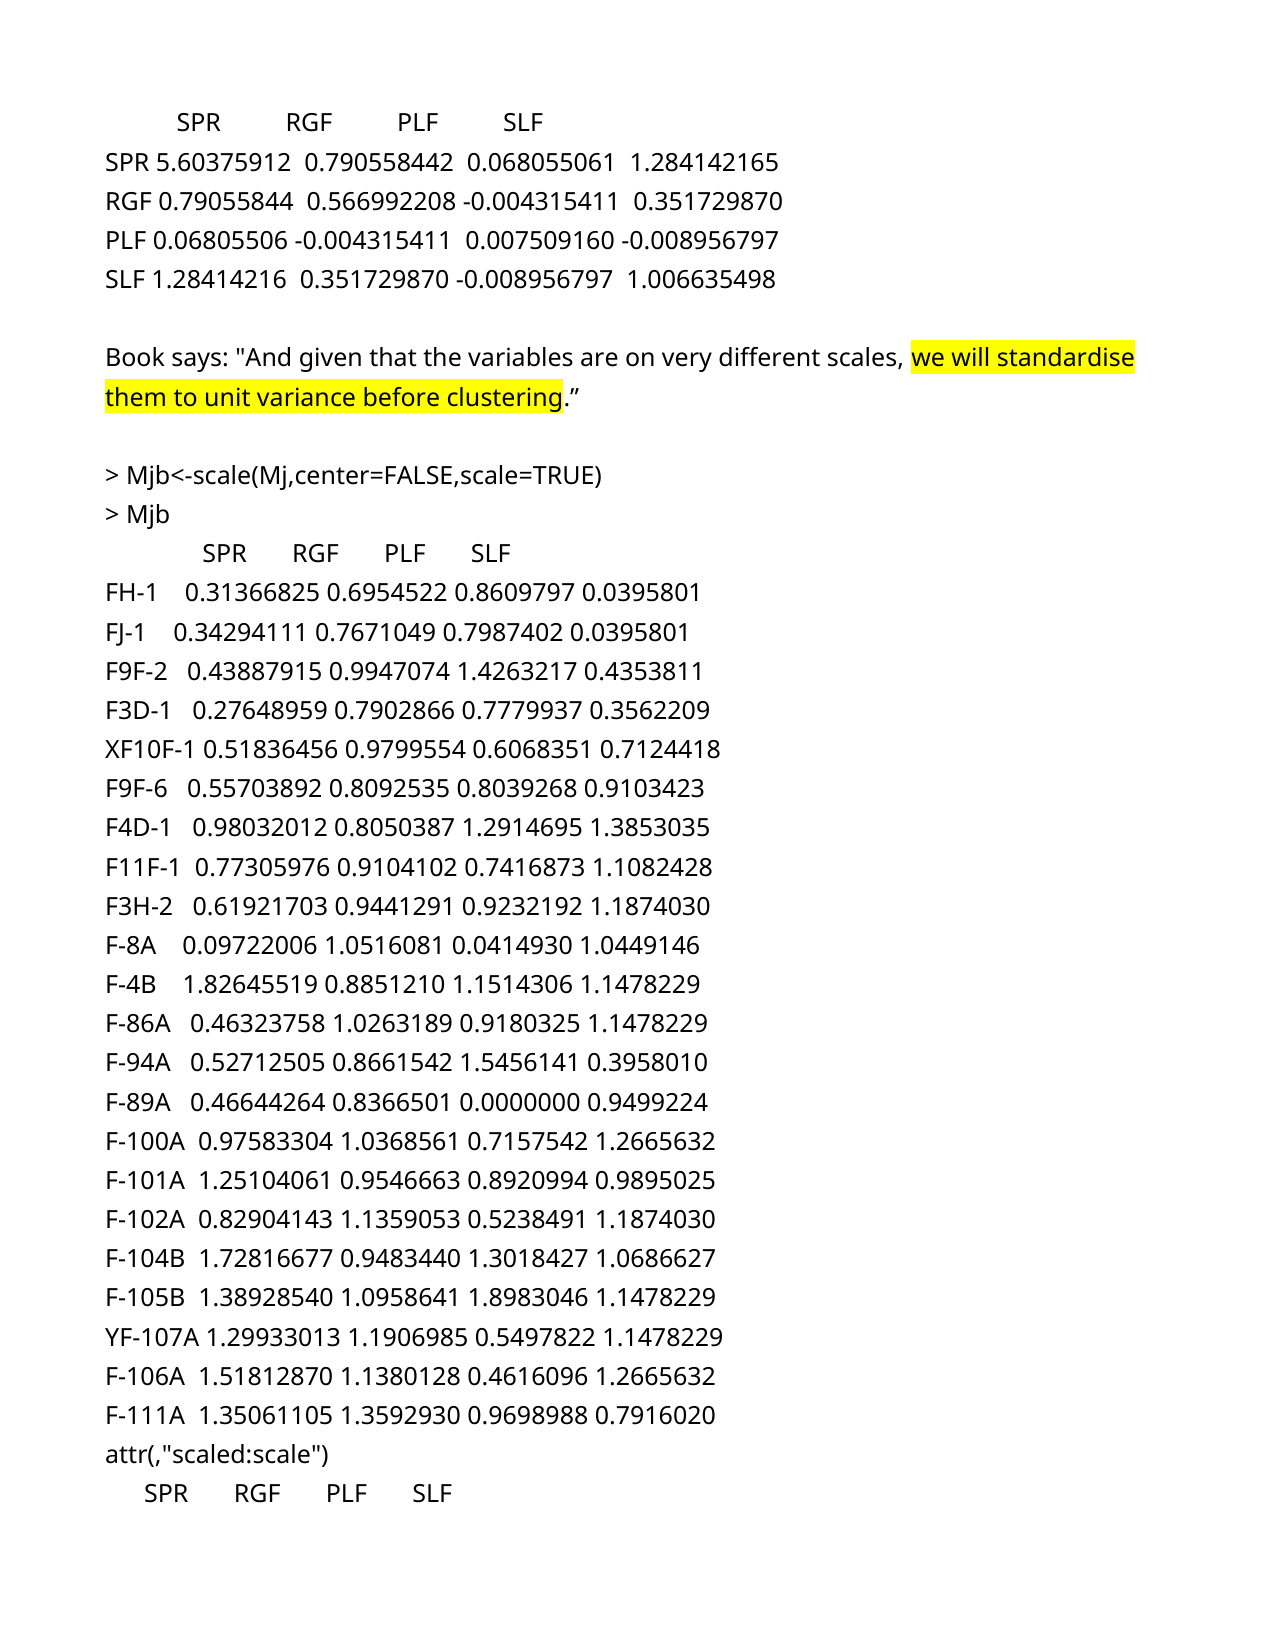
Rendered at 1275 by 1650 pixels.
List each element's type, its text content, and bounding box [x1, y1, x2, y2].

text PLF 0.06805506 -0.004315411 0.007509160 -0.008956797 [105, 222, 1170, 257]
text SLF 1.28414216 0.351729870 -0.008956797 1.006635498 [105, 262, 1170, 296]
text F4D-1 0.98032012 0.8050387 1.2914695 1.3853035 [105, 810, 1170, 844]
text Book says: "And given that the variables are on very different scales, we will standardise them to unit variance before clustering.” [105, 340, 1170, 413]
text F-100A 0.97583304 1.0368561 0.7157542 1.2665632 [105, 1123, 1170, 1157]
text F-94A 0.52712505 0.8661542 1.5456141 0.3958010 [105, 1045, 1170, 1079]
text F-101A 1.25104061 0.9546663 0.8920994 0.9895025 [105, 1162, 1170, 1197]
text F-86A 0.46323758 1.0263189 0.9180325 1.1478229 [105, 1006, 1170, 1040]
text XF10F-1 0.51836456 0.9799554 0.6068351 0.7124418 [105, 732, 1170, 766]
text F-102A 0.82904143 1.1359053 0.5238491 1.1874030 [105, 1202, 1170, 1236]
text > Mjb [105, 497, 1170, 531]
text F11F-1 0.77305976 0.9104102 0.7416873 1.1082428 [105, 849, 1170, 883]
text SPR RGF PLF SLF [105, 1476, 1170, 1510]
text F-104B 1.72816677 0.9483440 1.3018427 1.0686627 [105, 1241, 1170, 1275]
text F-8A 0.09722006 1.0516081 0.0414930 1.0449146 [105, 927, 1170, 962]
text SPR RGF PLF SLF [105, 536, 1170, 570]
text F3D-1 0.27648959 0.7902866 0.7779937 0.3562209 [105, 692, 1170, 727]
text F-89A 0.46644264 0.8366501 0.0000000 0.9499224 [105, 1084, 1170, 1118]
text F9F-2 0.43887915 0.9947074 1.4263217 0.4353811 [105, 653, 1170, 687]
text YF-107A 1.29933013 1.1906985 0.5497822 1.1478229 [105, 1319, 1170, 1353]
text F9F-6 0.55703892 0.8092535 0.8039268 0.9103423 [105, 771, 1170, 805]
text F-106A 1.51812870 1.1380128 0.4616096 1.2665632 [105, 1358, 1170, 1392]
text SPR 5.60375912 0.790558442 0.068055061 1.284142165 [105, 144, 1170, 178]
text F-4B 1.82645519 0.8851210 1.1514306 1.1478229 [105, 967, 1170, 1001]
text FJ-1 0.34294111 0.7671049 0.7987402 0.0395801 [105, 614, 1170, 648]
text F-111A 1.35061105 1.3592930 0.9698988 0.7916020 [105, 1397, 1170, 1432]
text F3H-2 0.61921703 0.9441291 0.9232192 1.1874030 [105, 888, 1170, 922]
text RGF 0.79055844 0.566992208 -0.004315411 0.351729870 [105, 183, 1170, 217]
text FH-1 0.31366825 0.6954522 0.8609797 0.0395801 [105, 575, 1170, 609]
text F-105B 1.38928540 1.0958641 1.8983046 1.1478229 [105, 1280, 1170, 1314]
text > Mjb<-scale(Mj,center=FALSE,scale=TRUE) [105, 457, 1170, 492]
text SPR RGF PLF SLF [105, 105, 1170, 139]
text attr(,"scaled:scale") [105, 1437, 1170, 1471]
